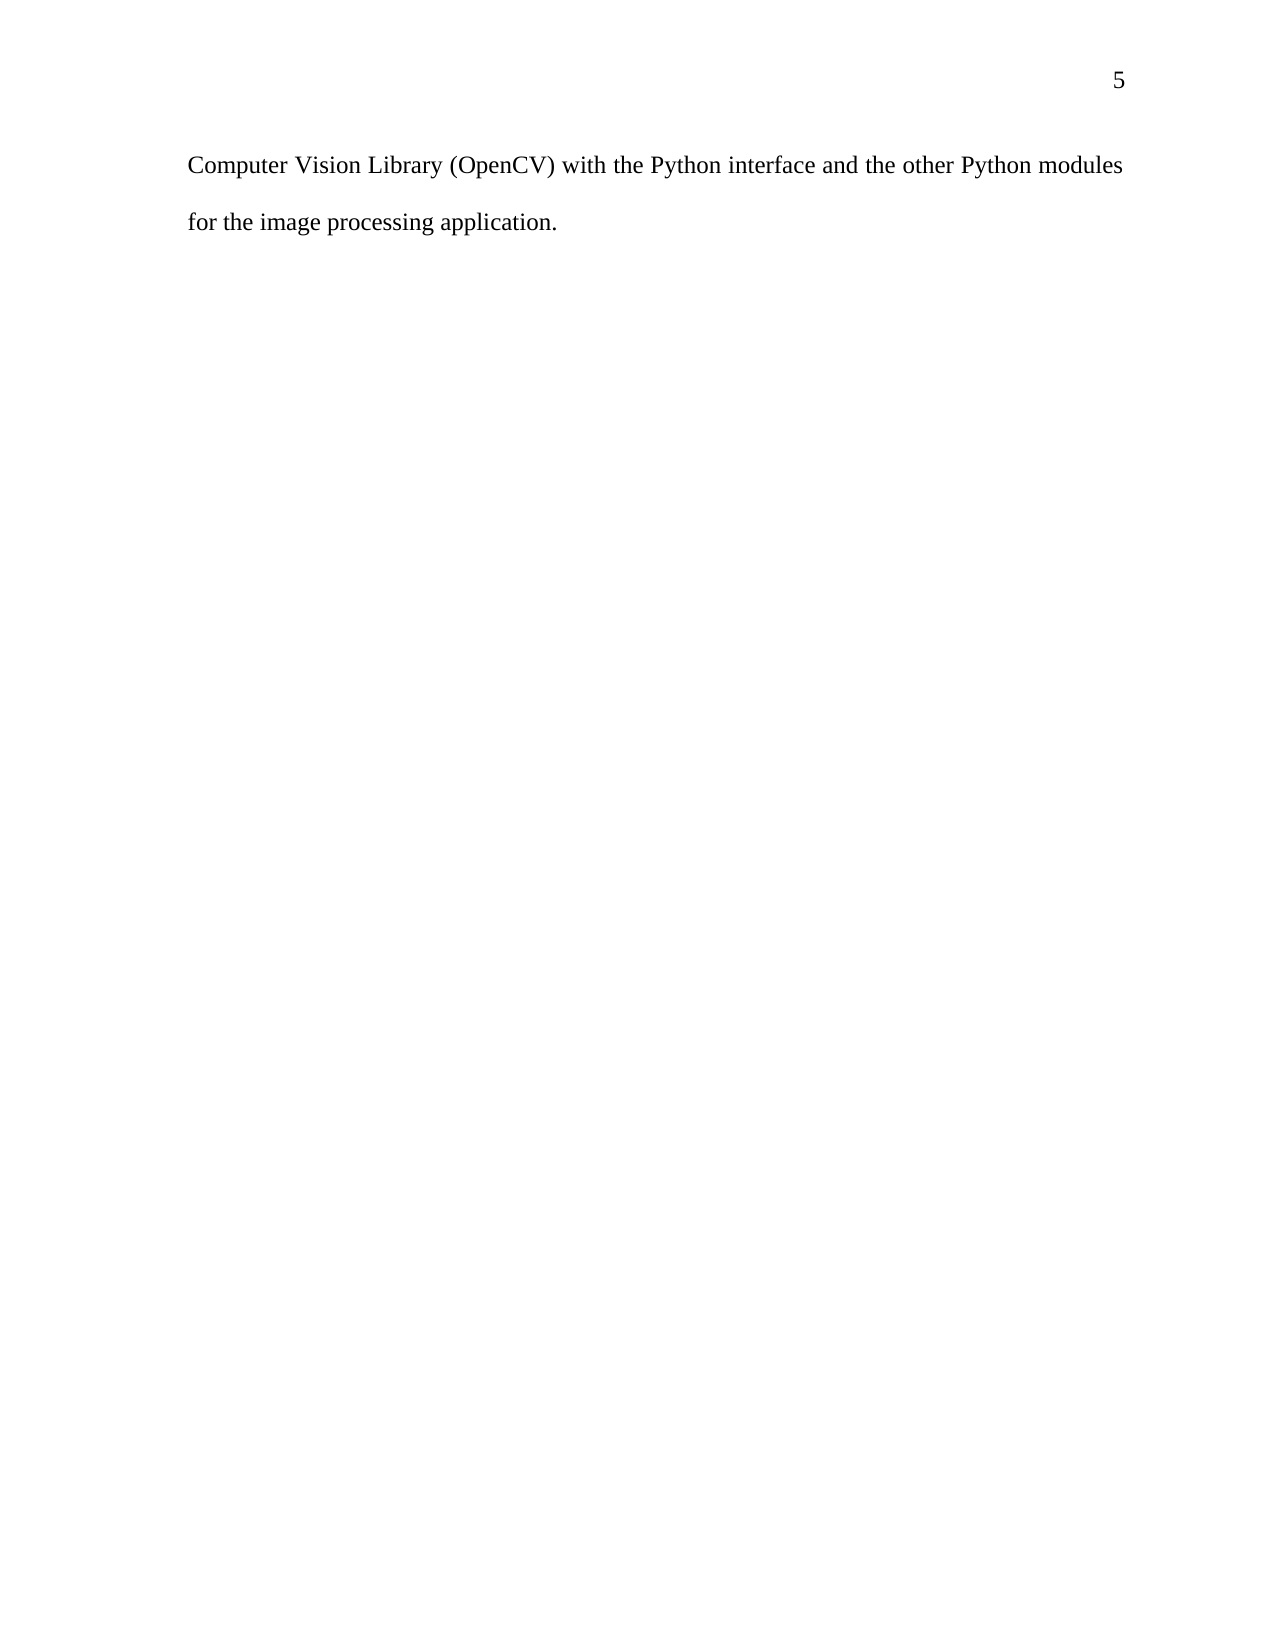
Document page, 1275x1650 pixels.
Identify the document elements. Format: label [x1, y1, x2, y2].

text [187, 150, 1125, 236]
